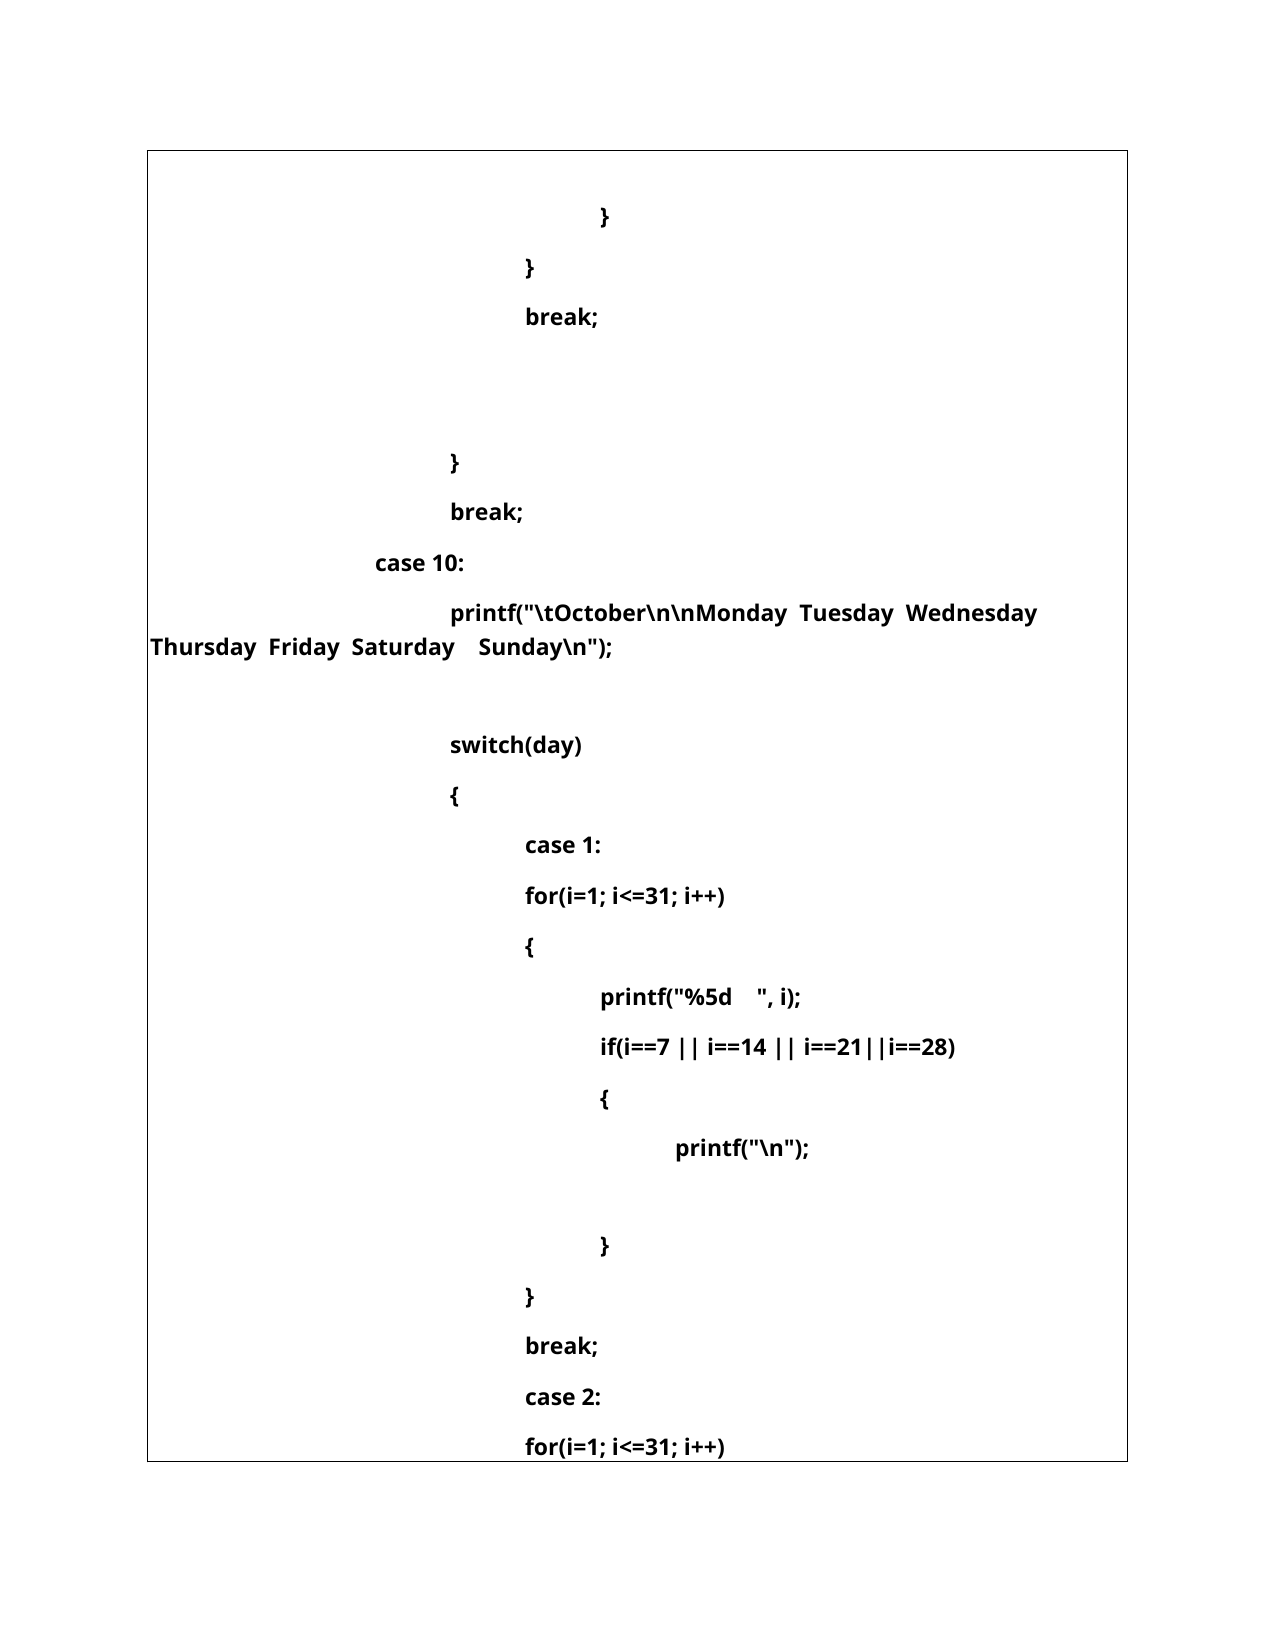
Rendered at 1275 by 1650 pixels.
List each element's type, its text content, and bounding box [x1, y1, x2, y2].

text { [148, 776, 1127, 810]
text break; [148, 1327, 1127, 1362]
text break; [148, 493, 1127, 528]
text case 1: [148, 826, 1127, 861]
text for(i=1; i<=31; i++) [148, 1428, 1127, 1461]
text case 2: [148, 1378, 1127, 1412]
text if(i==7 || i==14 || i==21||i==28) [148, 1028, 1127, 1062]
text } [148, 197, 1127, 232]
text { [148, 927, 1127, 961]
text { [148, 1078, 1127, 1113]
text case 10: [148, 544, 1127, 578]
text printf("%5d ", i); [148, 977, 1127, 1012]
text } [148, 1277, 1127, 1311]
text switch(day) [148, 725, 1127, 760]
text } [148, 1226, 1127, 1261]
text printf("\tOctober\n\nMonday Tuesday Wednesday Thursday Friday Saturday Sunday\n"); [148, 594, 1127, 662]
text } [148, 443, 1127, 477]
text } [148, 248, 1127, 282]
text for(i=1; i<=31; i++) [148, 877, 1127, 911]
text break; [148, 298, 1127, 332]
text printf("\n"); [148, 1129, 1127, 1163]
